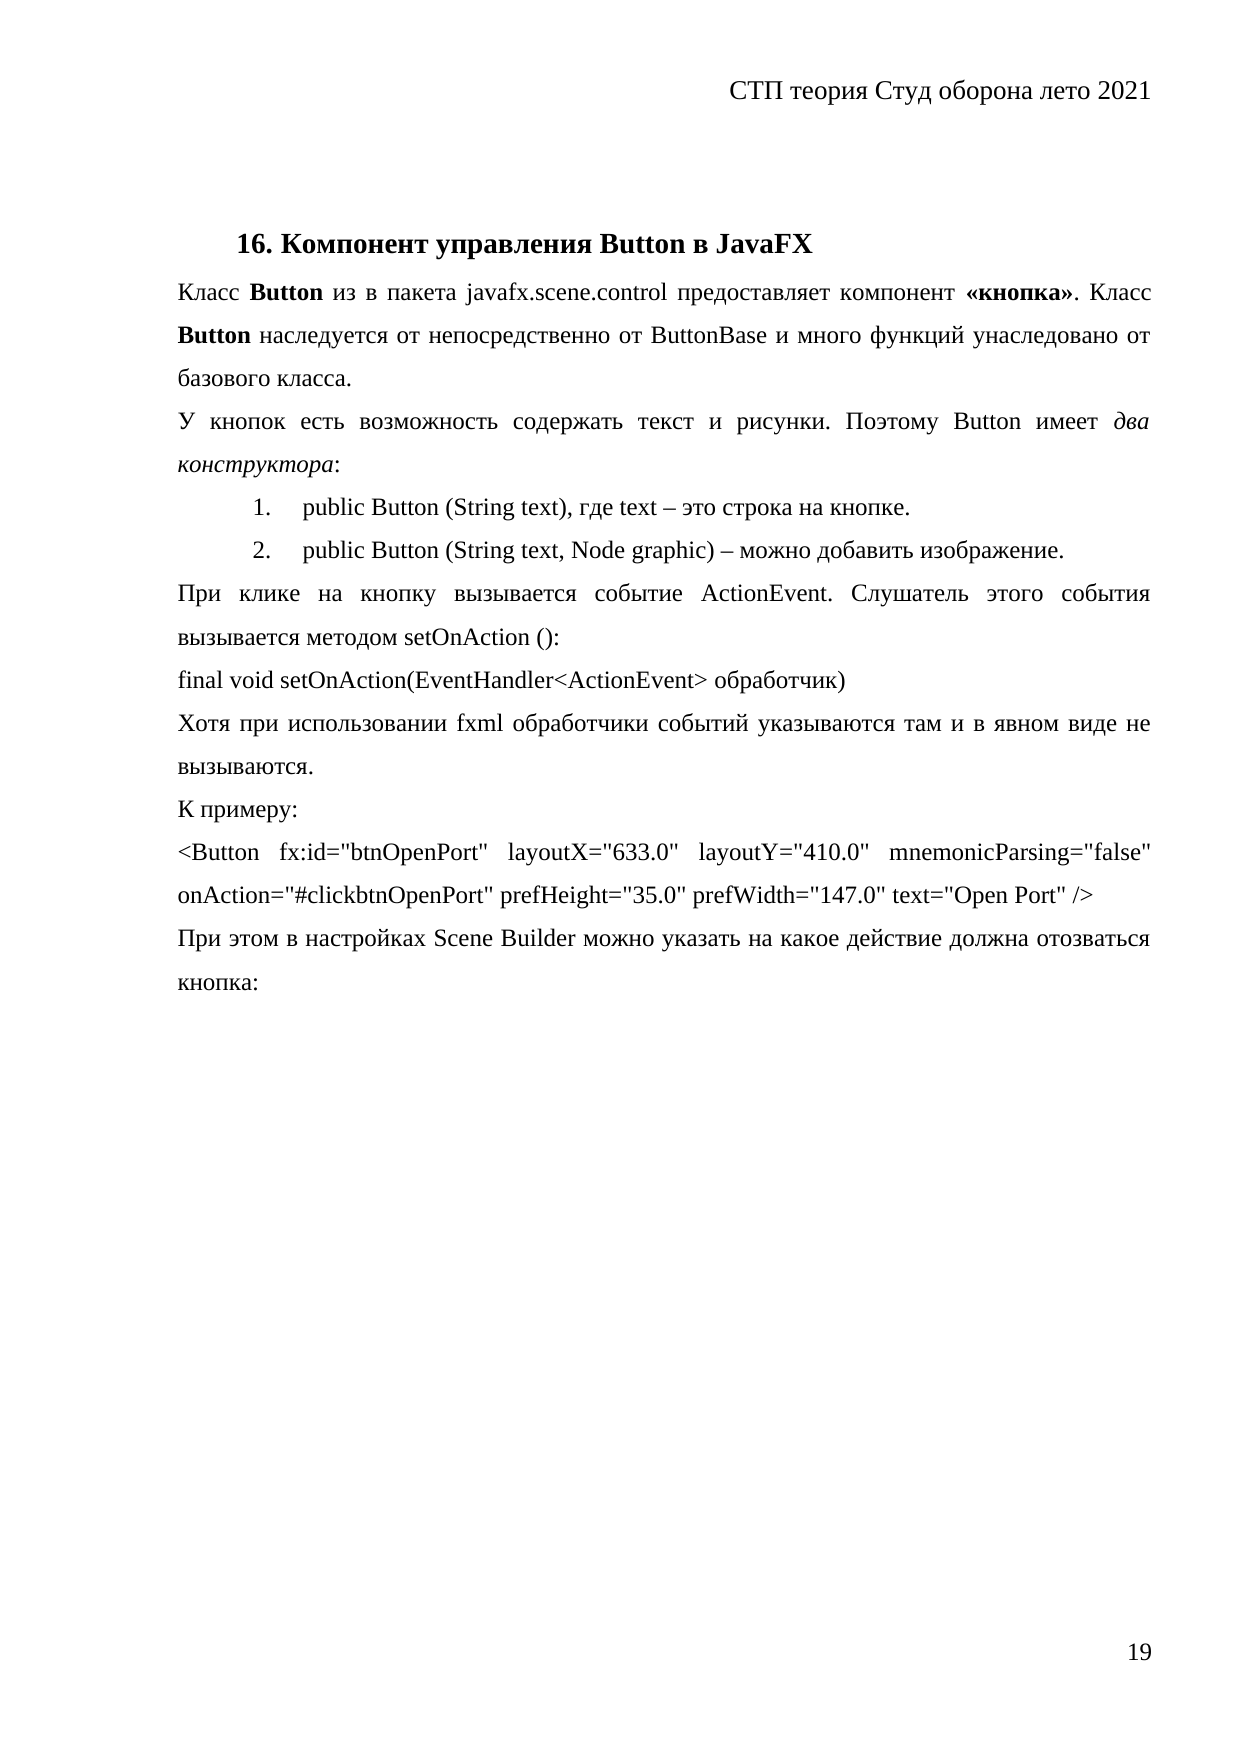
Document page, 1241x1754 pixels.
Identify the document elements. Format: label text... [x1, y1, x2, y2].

text <Button fx:id="btnOpenPort" layoutX="633.0" layoutY="410.0" mnemonicParsing="false" onAction="#clickbtnOpenPort" prefHeight="35.0" prefWidth="147.0" text="Open Port" /> [177, 837, 1152, 909]
text Хотя при использовании fxml обработчики событий указываются там и в явном виде не вызываются. [177, 708, 1152, 780]
text При этом в настройках Scene Builder можно указать на какое действие должна отозваться кнопка: [177, 923, 1152, 995]
text 1. public Button (String text), где text – это строка на кнопке. [252, 492, 1152, 521]
subtitle 16. Компонент управления Button в JavaFX [177, 226, 1152, 260]
text К примеру: [177, 794, 1152, 823]
text Класс Button из в пакета javafx.scene.control предоставляет компонент «кнопка». Класс Button наследуется от непосредственно от ButtonBase и много функций унаследовано от базового класса. [177, 277, 1152, 392]
text 2. public Button (String text, Node graphic) – можно добавить изображение. [252, 535, 1152, 564]
text У кнопок есть возможность содержать текст и рисунки. Поэтому Button имеет два конструктора: [177, 406, 1152, 478]
text final void setOnAction(EventHandler<ActionEvent> обработчик) [177, 665, 1152, 693]
text При клике на кнопку вызывается событие ActionEvent. Слушатель этого события вызывается методом setOnAction (): [177, 578, 1152, 650]
